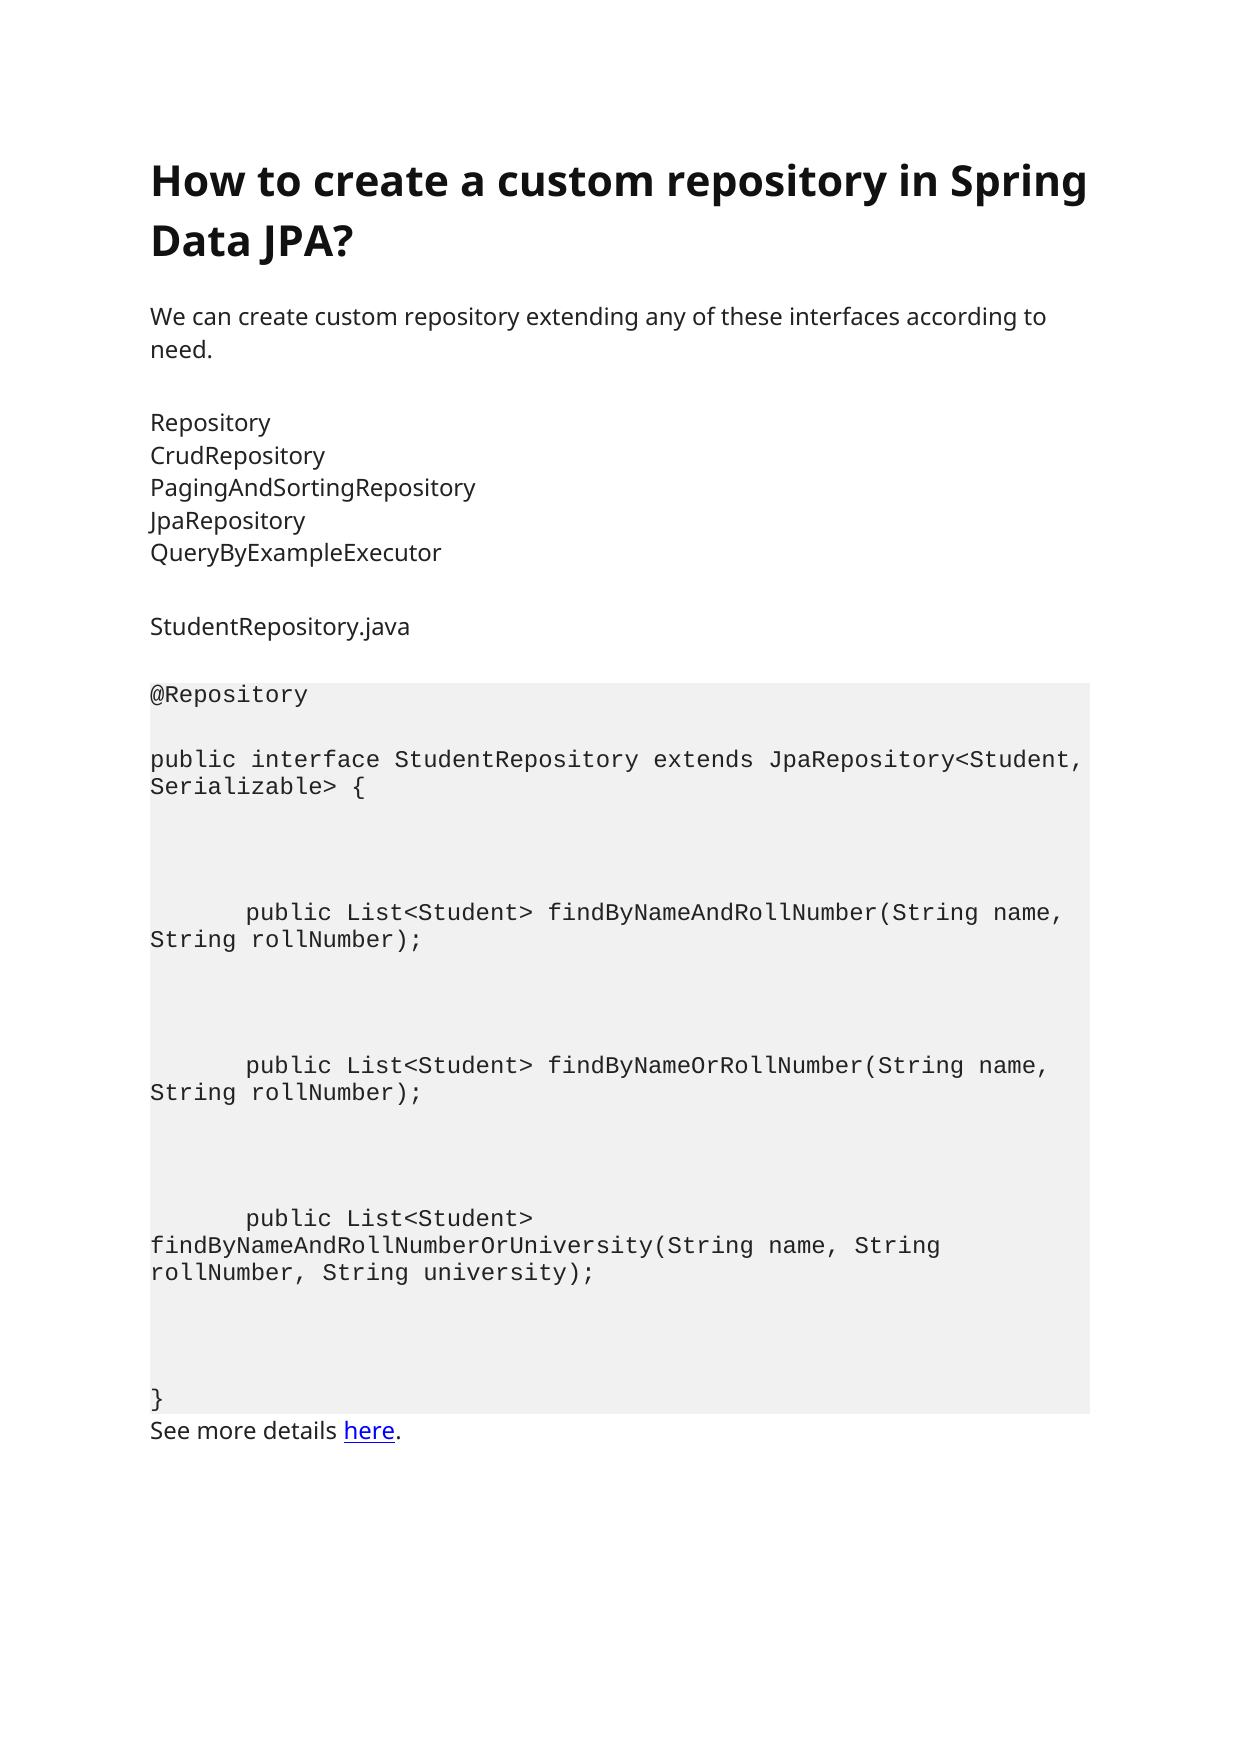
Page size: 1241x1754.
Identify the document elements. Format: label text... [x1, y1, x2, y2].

text public interface StudentRepository extends JpaRepository<Student, Serializable> { [150, 747, 1090, 802]
text StudentRepository.java [150, 609, 1090, 642]
text See more details here. [150, 1414, 1090, 1446]
text } [150, 1387, 1090, 1414]
subtitle How to create a custom repository in Spring Data JPA? [150, 150, 1090, 269]
text public List<Student> findByNameOrRollNumber(String name, String rollNumber); [150, 1053, 1090, 1108]
text We can create custom repository extending any of these interfaces according to need. [150, 300, 1090, 365]
text Repository CrudRepository PagingAndSortingRepository JpaRepository QueryByExampleExecutor [150, 406, 1090, 569]
text public List<Student> findByNameAndRollNumberOrUniversity(String name, String rollNumber, String university); [150, 1206, 1090, 1288]
text public List<Student> findByNameAndRollNumber(String name, String rollNumber); [150, 900, 1090, 955]
text @Repository [150, 683, 1090, 710]
